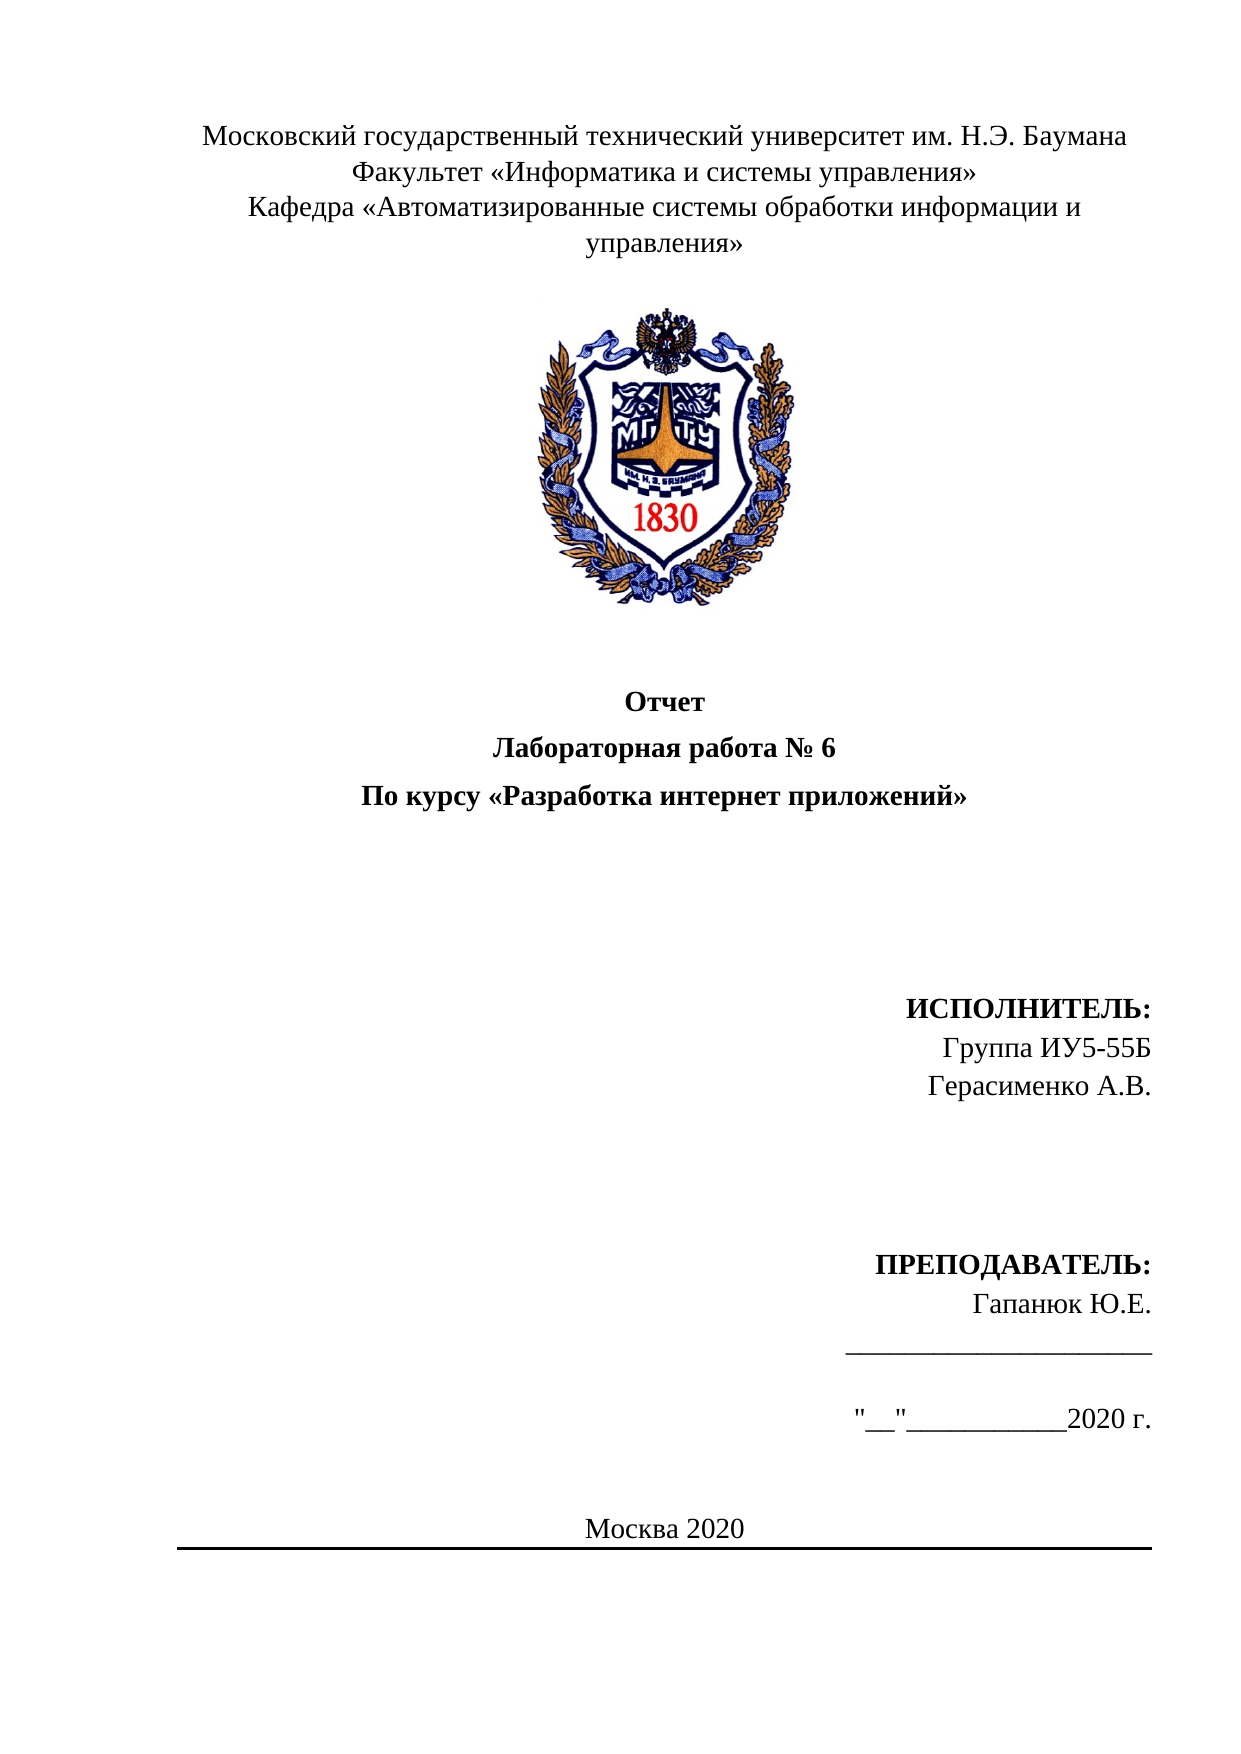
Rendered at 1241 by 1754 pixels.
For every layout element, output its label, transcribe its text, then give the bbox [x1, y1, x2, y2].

text ПРЕПОДАВАТЕЛЬ: [177, 1247, 1152, 1281]
text "__"___________2020 г. [177, 1402, 1152, 1435]
text _____________________ [177, 1324, 1152, 1358]
text Отчет [177, 684, 1152, 718]
text Московский государственный технический университет им. Н.Э. Баумана [177, 118, 1152, 152]
text Герасименко А.В. [177, 1068, 1152, 1102]
picture [531, 295, 798, 612]
text Кафедра «Автоматизированные системы обработки информации и управления» [177, 189, 1152, 258]
text ИСПОЛНИТЕЛЬ: [177, 991, 1152, 1025]
text Лабораторная работа № 6 [177, 730, 1152, 764]
text По курсу «Разработка интернет приложений» [177, 778, 1152, 812]
text Группа ИУ5-55Б [177, 1030, 1152, 1063]
text Москва 2020 [177, 1511, 1152, 1547]
text Гапанюк Ю.Е. [177, 1286, 1152, 1319]
text Факультет «Информатика и системы управления» [177, 154, 1152, 187]
